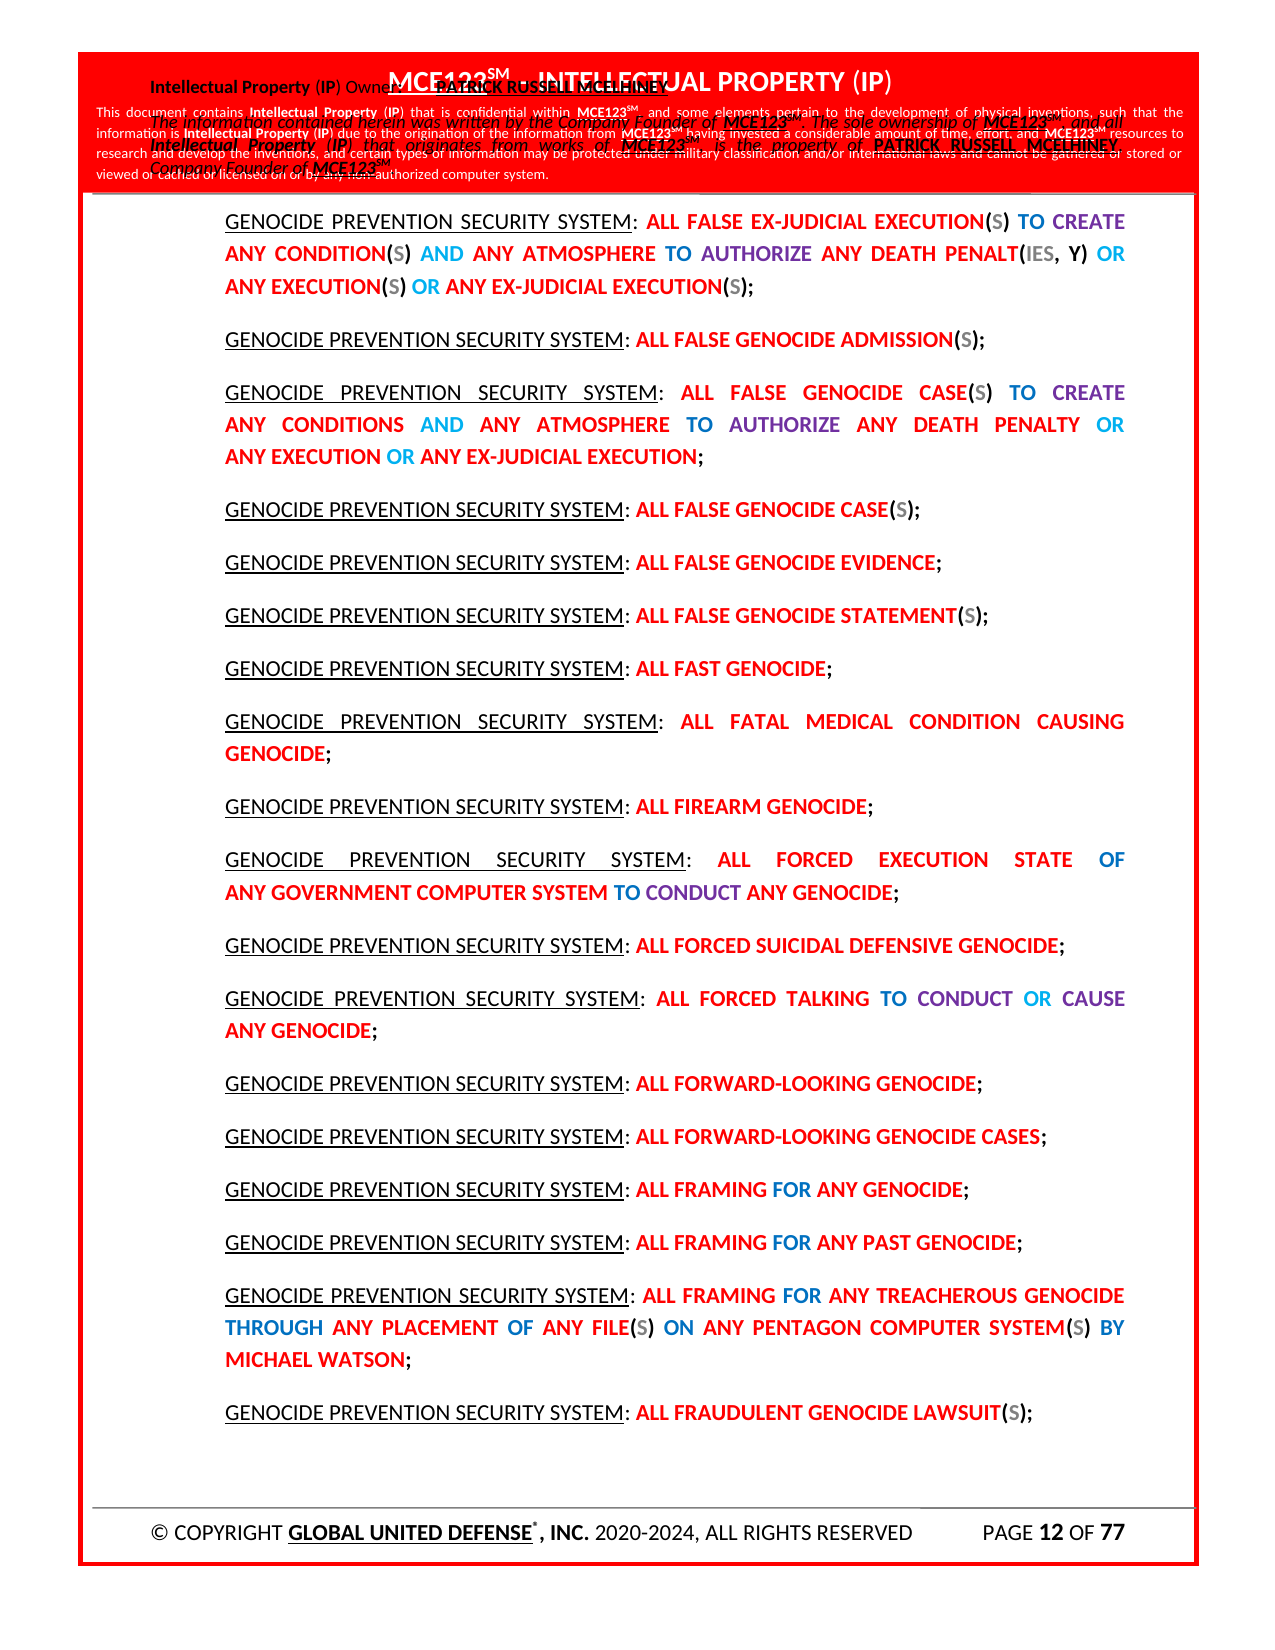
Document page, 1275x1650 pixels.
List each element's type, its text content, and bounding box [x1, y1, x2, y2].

text GENOCIDE PREVENTION SECURITY SYSTEM: ALL FALSE GENOCIDE EVIDENCE; [225, 548, 1125, 576]
text GENOCIDE PREVENTION SECURITY SYSTEM: ALL FRAUDULENT GENOCIDE LAWSUIT(S); [225, 1398, 1125, 1426]
text GENOCIDE PREVENTION SECURITY SYSTEM: ALL FALSE GENOCIDE STATEMENT(S); [225, 601, 1125, 629]
text GENOCIDE PREVENTION SECURITY SYSTEM: ALL FALSE GENOCIDE ADMISSION(S); [225, 325, 1125, 353]
text GENOCIDE PREVENTION SECURITY SYSTEM: ALL FALSE EX-JUDICIAL EXECUTION(S) TO CREATE ANY CONDITION(S) AND ANY ATMOSPHERE TO AUTHORIZE ANY DEATH PENALT(IES, Y) OR ANY EXECUTION(S) OR ANY EX-JUDICIAL EXECUTION(S); [225, 207, 1125, 300]
text GENOCIDE PREVENTION SECURITY SYSTEM: ALL FAST GENOCIDE; [225, 654, 1125, 682]
text GENOCIDE PREVENTION SECURITY SYSTEM: ALL FIREARM GENOCIDE; [225, 792, 1125, 821]
text GENOCIDE PREVENTION SECURITY SYSTEM: ALL FORCED TALKING TO CONDUCT OR CAUSE ANY GENOCIDE; [225, 984, 1125, 1044]
text GENOCIDE PREVENTION SECURITY SYSTEM: ALL FORCED SUICIDAL DEFENSIVE GENOCIDE; [225, 931, 1125, 959]
text GENOCIDE PREVENTION SECURITY SYSTEM: ALL FALSE GENOCIDE CASE(S); [225, 495, 1125, 523]
text GENOCIDE PREVENTION SECURITY SYSTEM: ALL FATAL MEDICAL CONDITION CAUSING GENOCIDE; [225, 707, 1125, 767]
text GENOCIDE PREVENTION SECURITY SYSTEM: ALL FORCED EXECUTION STATE OF ANY GOVERNMENT COMPUTER SYSTEM TO CONDUCT ANY GENOCIDE; [225, 846, 1125, 906]
text GENOCIDE PREVENTION SECURITY SYSTEM: ALL FORWARD-LOOKING GENOCIDE; [225, 1069, 1125, 1097]
text GENOCIDE PREVENTION SECURITY SYSTEM: ALL FORWARD-LOOKING GENOCIDE CASES; [225, 1122, 1125, 1150]
text GENOCIDE PREVENTION SECURITY SYSTEM: ALL FRAMING FOR ANY GENOCIDE; [225, 1175, 1125, 1203]
text GENOCIDE PREVENTION SECURITY SYSTEM: ALL FALSE GENOCIDE CASE(S) TO CREATE ANY CONDITIONS AND ANY ATMOSPHERE TO AUTHORIZE ANY DEATH PENALTY OR ANY EXECUTION OR ANY EX-JUDICIAL EXECUTION; [225, 378, 1125, 470]
text GENOCIDE PREVENTION SECURITY SYSTEM: ALL FRAMING FOR ANY PAST GENOCIDE; [225, 1228, 1125, 1256]
text GENOCIDE PREVENTION SECURITY SYSTEM: ALL FRAMING FOR ANY TREACHEROUS GENOCIDE THROUGH ANY PLACEMENT OF ANY FILE(S) ON ANY PENTAGON COMPUTER SYSTEM(S) BY MICHAEL WATSON; [225, 1281, 1125, 1373]
